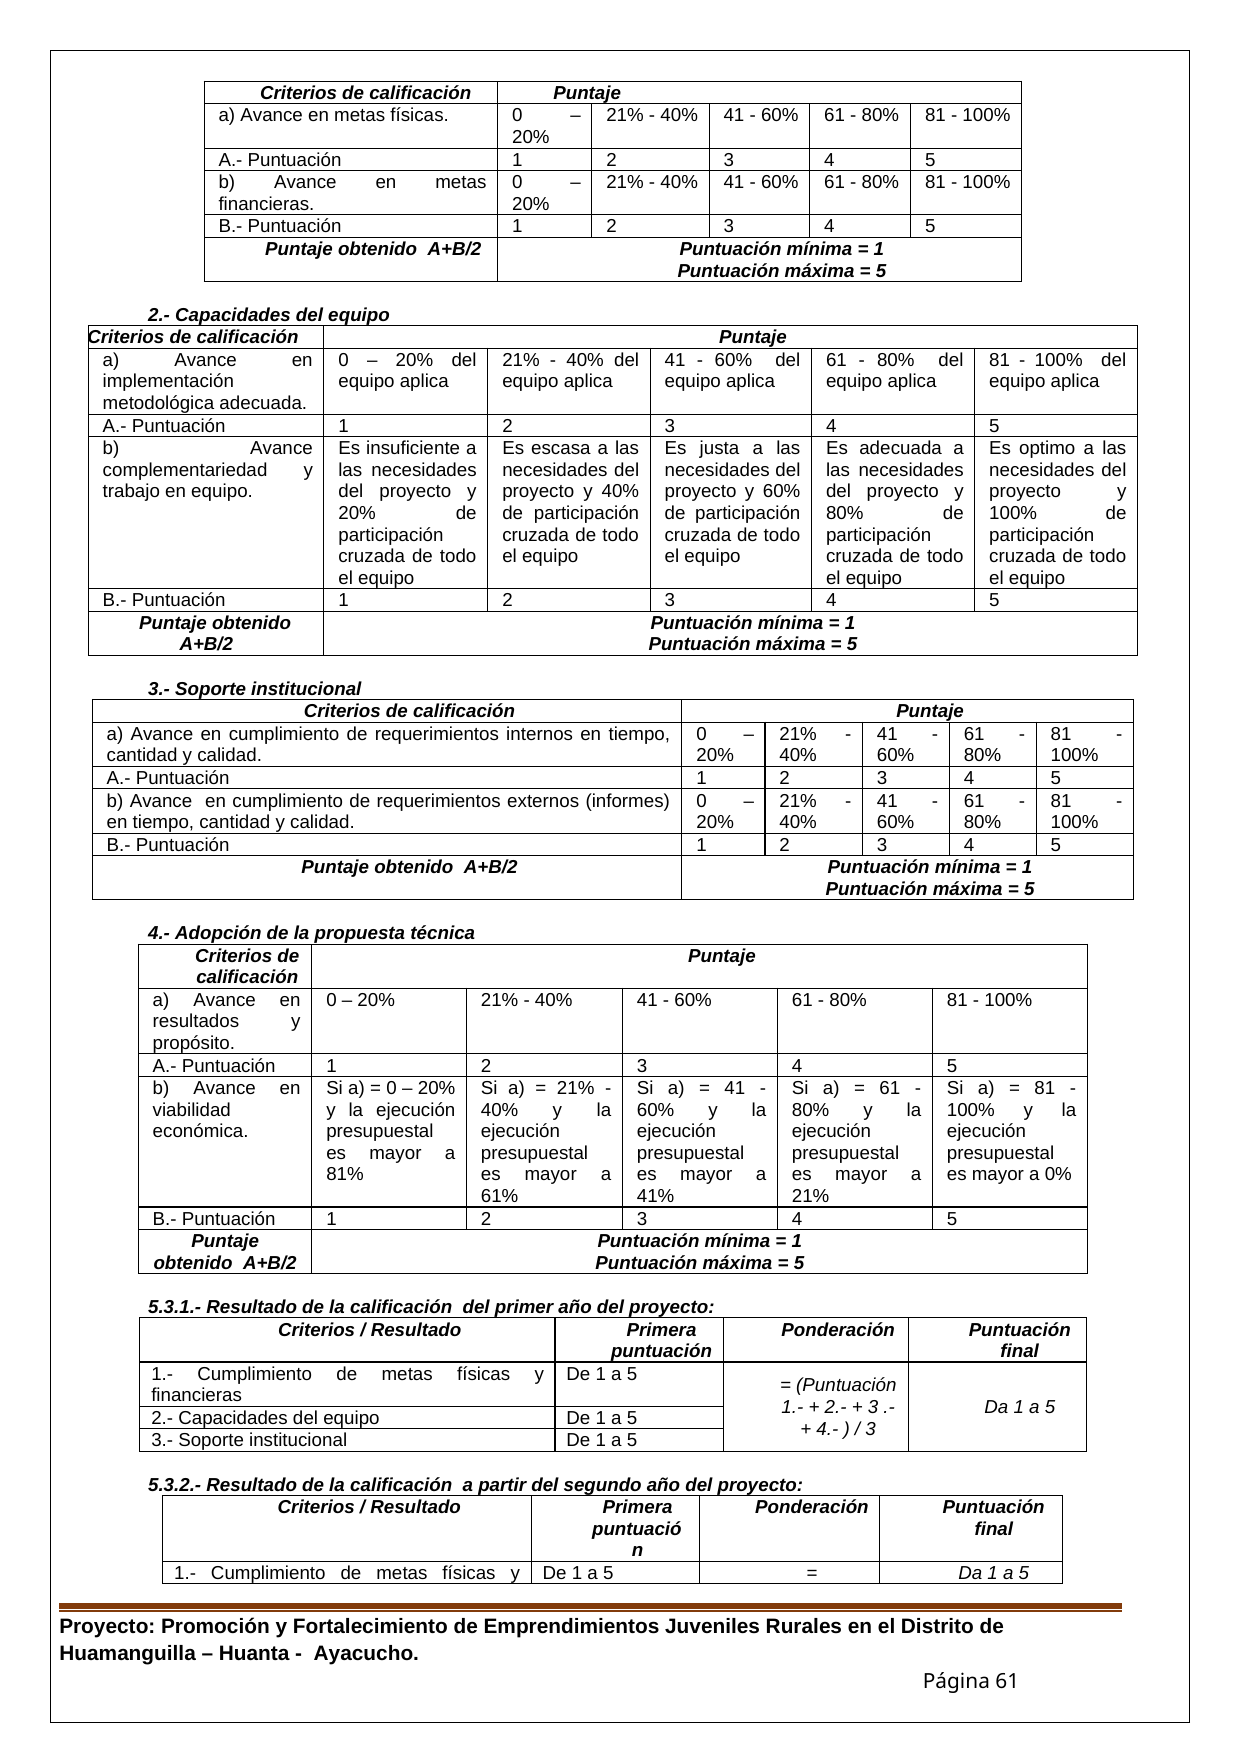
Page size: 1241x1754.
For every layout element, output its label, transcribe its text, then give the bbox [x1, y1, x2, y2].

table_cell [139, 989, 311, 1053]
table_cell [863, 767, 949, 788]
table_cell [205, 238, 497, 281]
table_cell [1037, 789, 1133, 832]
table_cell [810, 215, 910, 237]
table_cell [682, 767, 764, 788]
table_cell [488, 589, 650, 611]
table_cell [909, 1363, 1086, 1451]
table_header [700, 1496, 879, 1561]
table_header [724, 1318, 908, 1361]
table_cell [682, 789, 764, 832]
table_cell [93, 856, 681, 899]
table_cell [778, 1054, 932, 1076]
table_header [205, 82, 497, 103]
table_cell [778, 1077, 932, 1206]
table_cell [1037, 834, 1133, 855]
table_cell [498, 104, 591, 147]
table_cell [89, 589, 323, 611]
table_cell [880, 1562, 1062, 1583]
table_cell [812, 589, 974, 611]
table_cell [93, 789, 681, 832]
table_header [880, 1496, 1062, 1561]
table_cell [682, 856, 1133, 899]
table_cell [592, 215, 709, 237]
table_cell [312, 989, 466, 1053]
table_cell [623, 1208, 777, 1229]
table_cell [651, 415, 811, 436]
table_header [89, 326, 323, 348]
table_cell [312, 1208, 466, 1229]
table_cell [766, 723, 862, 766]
text 4.- Adopción de la propuesta técnica [148, 922, 1122, 943]
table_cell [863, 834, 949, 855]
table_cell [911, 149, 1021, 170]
text 5.3.2.- Resultado de la calificación a partir del segundo año del proyecto: [148, 1473, 1122, 1495]
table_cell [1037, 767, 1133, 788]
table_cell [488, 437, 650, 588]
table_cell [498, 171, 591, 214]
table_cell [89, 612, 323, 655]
text 2.- Capacidades del equipo [148, 303, 1122, 325]
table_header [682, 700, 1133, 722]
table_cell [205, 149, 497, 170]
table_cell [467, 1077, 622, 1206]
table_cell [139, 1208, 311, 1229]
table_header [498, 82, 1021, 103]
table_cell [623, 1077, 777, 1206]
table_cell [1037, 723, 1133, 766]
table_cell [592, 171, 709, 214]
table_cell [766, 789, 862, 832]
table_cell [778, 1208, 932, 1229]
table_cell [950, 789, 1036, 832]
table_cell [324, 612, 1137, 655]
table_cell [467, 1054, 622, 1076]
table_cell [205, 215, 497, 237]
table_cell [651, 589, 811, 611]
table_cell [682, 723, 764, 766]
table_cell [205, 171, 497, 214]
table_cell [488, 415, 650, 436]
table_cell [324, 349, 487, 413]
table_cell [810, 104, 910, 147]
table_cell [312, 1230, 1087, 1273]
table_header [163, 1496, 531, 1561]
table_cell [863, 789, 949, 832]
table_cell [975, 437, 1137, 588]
text 3.- Soporte institucional [148, 677, 1122, 699]
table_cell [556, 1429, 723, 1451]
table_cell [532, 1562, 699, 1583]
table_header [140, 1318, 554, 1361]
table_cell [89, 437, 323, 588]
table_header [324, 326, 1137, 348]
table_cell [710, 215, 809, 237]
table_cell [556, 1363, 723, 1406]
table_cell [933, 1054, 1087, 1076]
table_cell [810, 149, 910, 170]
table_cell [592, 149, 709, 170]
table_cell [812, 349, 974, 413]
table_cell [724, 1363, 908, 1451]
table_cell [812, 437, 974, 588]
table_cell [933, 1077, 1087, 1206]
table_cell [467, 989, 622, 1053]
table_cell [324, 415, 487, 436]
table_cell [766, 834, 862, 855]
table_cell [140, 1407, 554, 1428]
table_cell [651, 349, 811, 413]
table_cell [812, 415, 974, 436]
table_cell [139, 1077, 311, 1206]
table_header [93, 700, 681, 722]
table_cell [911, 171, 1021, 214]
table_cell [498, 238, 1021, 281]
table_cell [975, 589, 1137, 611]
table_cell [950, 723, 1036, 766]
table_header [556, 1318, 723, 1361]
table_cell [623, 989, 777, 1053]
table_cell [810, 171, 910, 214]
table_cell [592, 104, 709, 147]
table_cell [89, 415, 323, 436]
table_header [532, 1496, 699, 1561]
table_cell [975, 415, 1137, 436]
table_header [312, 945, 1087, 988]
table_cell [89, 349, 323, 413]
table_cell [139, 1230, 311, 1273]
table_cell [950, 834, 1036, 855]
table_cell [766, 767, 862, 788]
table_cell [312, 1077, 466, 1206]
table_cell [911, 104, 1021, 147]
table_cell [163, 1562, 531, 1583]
text 5.3.1.- Resultado de la calificación del primer año del proyecto: [148, 1296, 1122, 1317]
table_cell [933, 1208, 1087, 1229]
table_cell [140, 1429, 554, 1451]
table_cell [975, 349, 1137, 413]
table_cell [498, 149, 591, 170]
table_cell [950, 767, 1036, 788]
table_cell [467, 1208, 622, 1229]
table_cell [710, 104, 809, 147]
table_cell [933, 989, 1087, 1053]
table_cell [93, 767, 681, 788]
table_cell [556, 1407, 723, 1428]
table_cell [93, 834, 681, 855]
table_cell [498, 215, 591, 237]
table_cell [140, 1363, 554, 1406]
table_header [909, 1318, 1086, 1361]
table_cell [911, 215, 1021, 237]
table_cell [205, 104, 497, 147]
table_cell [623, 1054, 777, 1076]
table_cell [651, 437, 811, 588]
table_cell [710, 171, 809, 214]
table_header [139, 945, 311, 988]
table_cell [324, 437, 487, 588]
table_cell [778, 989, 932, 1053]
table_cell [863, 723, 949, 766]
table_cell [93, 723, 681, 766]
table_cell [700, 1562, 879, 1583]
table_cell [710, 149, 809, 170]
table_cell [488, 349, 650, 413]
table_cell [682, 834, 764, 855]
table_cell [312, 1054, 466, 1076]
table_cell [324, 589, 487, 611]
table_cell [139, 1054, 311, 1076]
